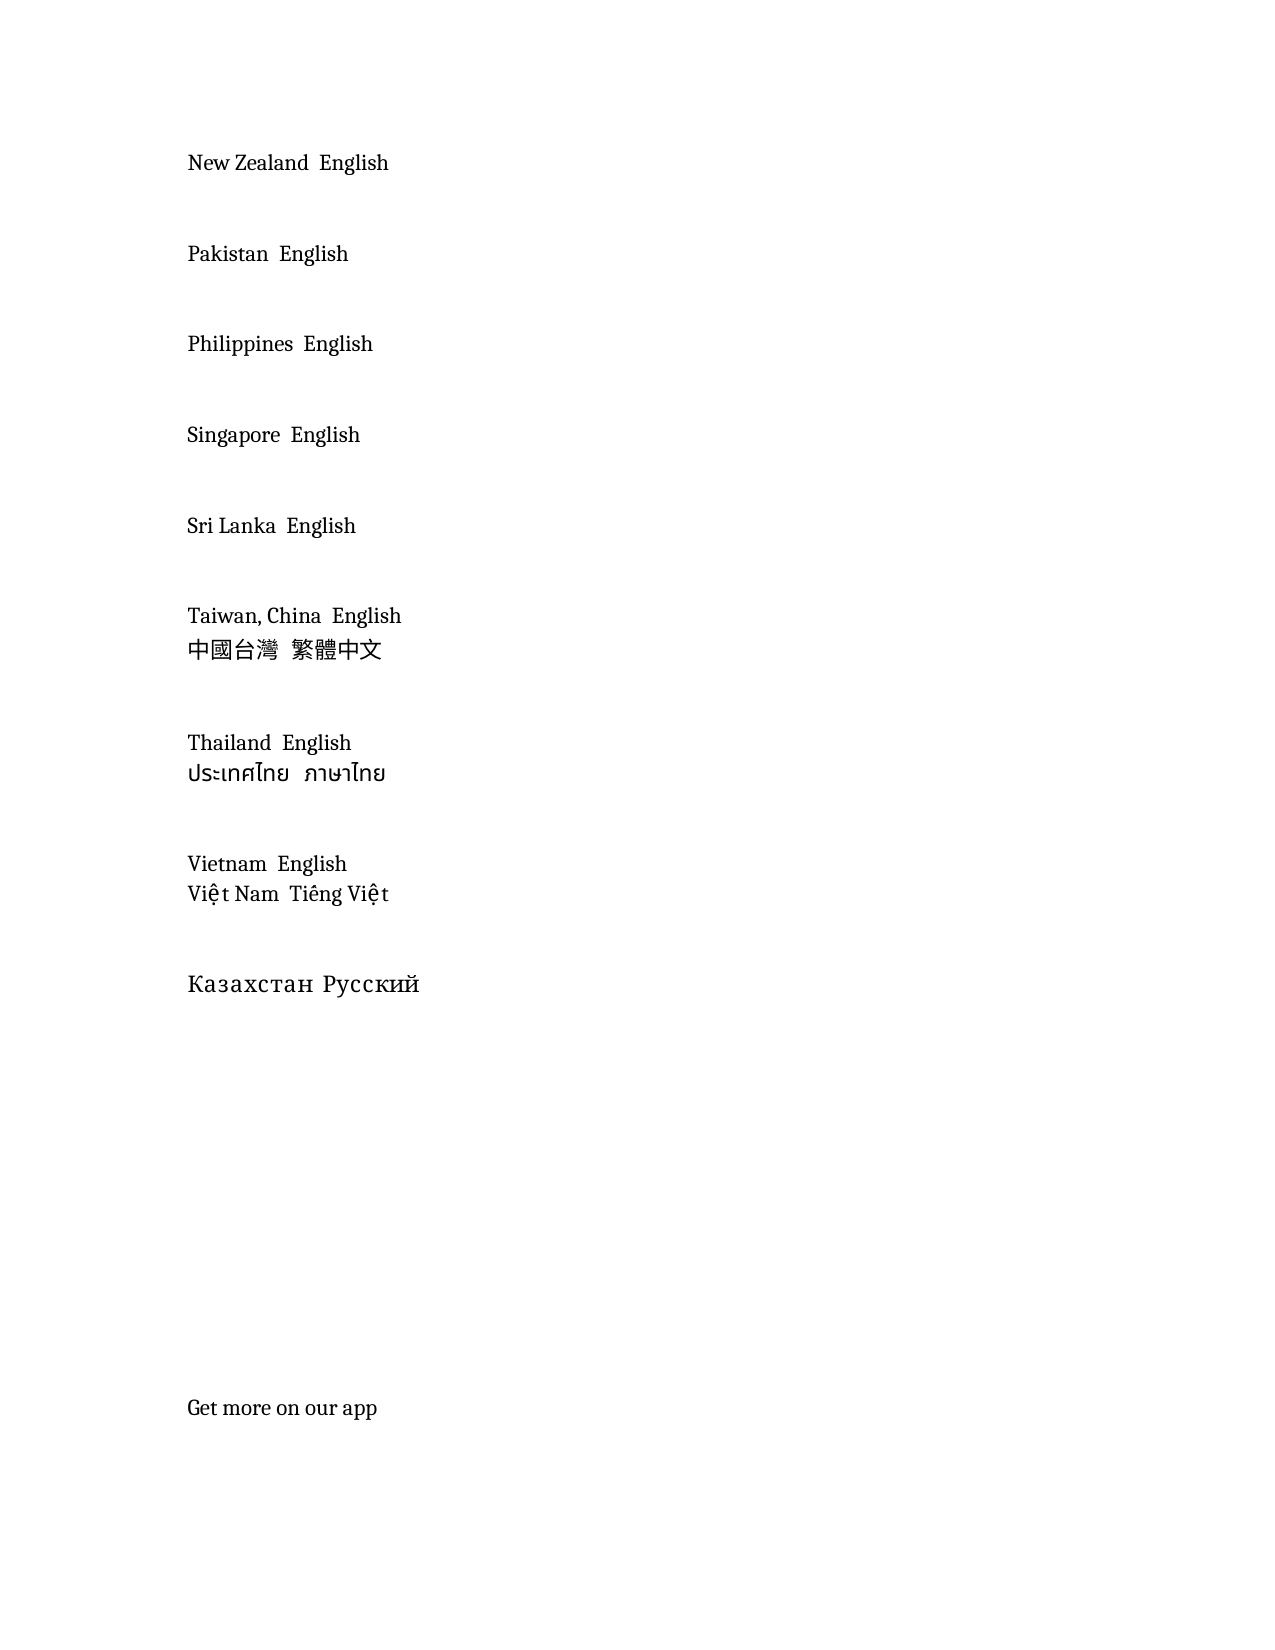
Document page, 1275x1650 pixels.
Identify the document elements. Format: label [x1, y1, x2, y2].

text [187, 150, 1087, 1481]
